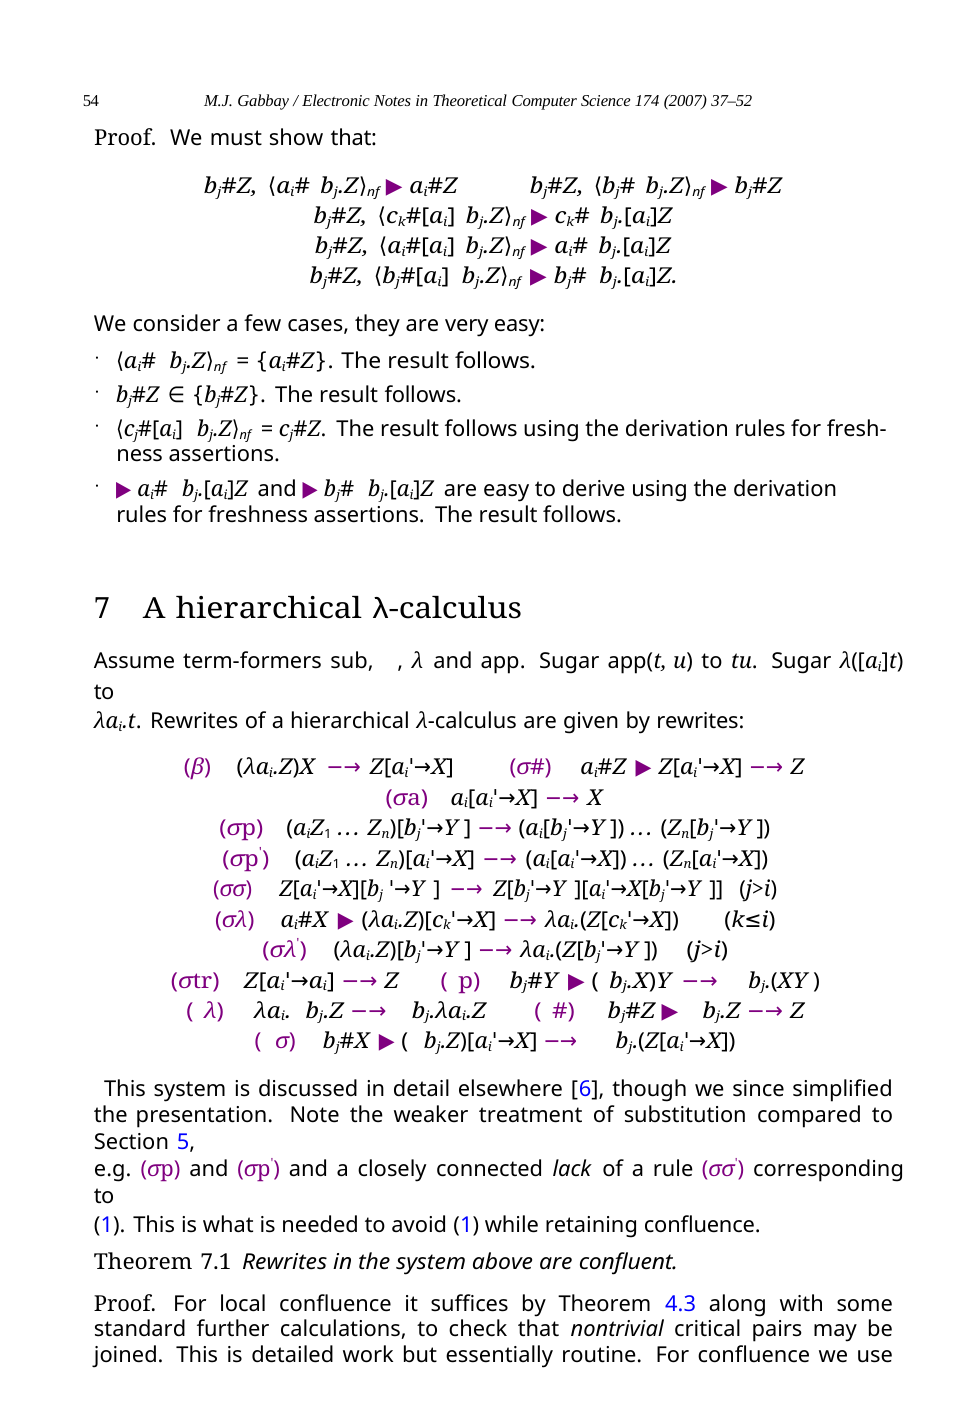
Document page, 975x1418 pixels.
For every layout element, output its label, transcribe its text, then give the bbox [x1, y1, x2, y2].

subtitle A hierarchical λ-calculus [94, 588, 904, 627]
list ⟨ai# bj.Z⟩nf = {ai#Z}. The result follows. [95, 345, 904, 375]
text (σtr) Z[ai'→ai] −→ Z ( p) bj#Y ▶ ( bj.X)Y −→ bj.(XY ) ( λ) λai. bj.Z −→ bj.λai.Z ( #) bj#Z ▶ bj.Z −→ Z [166, 965, 824, 1024]
text Theorem 7.1 Rewrites in the system above are confluent. [94, 1246, 904, 1275]
text This system is discussed in detail elsewhere [6], though we since simplified the presentation. Note the weaker treatment of substitution compared to Section 5, [94, 1075, 893, 1155]
text (β) (λai.Z)X −→ Z[ai'→X] (σ#) ai#Z ▶ Z[ai'→X] −→ Z [84, 751, 904, 781]
text ( σ) bj#X ▶ ( bj.Z)[ai'→X] −→ bj.(Z[ai'→X]) [86, 1025, 904, 1054]
list ▶ ai# bj.[ai]Z and ▶ bj# bj.[ai]Z are easy to derive using the derivation rules for freshness assertions. The result follows. [95, 475, 893, 529]
text (σp') (aiZ1 ... Zn)[ai'→X] −→ (ai[ai'→X]) ... (Zn[ai'→X]) [86, 843, 904, 872]
text We consider a few cases, they are very easy: [94, 308, 904, 338]
text e.g. (σp) and (σp') and a closely connected lack of a rule (σσ') corresponding to [94, 1155, 904, 1209]
text bj#Z, ⟨ai# bj.Z⟩nf ▶ ai#Z bj#Z, ⟨bj# bj.Z⟩nf ▶ bj#Z bj#Z, ⟨ck#[ai] bj.Z⟩nf ▶ ck# bj.[ai]Z [189, 170, 796, 230]
text Assume term-formers sub, , λ and app. Sugar app(t, u) to tu. Sugar λ([ai]t) to [94, 645, 904, 705]
list bj#Z ∈ {bj#Z}. The result follows. [95, 379, 904, 409]
list ⟨cj#[ai] bj.Z⟩nf = cj#Z. The result follows using the derivation rules for fresh- ness assertions. [95, 416, 893, 468]
text Proof. We must show that: [94, 122, 904, 151]
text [94, 1290, 893, 1369]
text (σa) ai[ai'→X] −→ X [84, 782, 904, 811]
text bj#Z, ⟨ai#[ai] bj.Z⟩nf ▶ ai# bj.[ai]Z bj#Z, ⟨bj#[ai] bj.Z⟩nf ▶ bj# bj.[ai]Z. [297, 230, 688, 290]
text (σp) (aiZ1 ... Zn)[bj'→Y ] −→ (ai[bj'→Y ]) ... (Zn[bj'→Y ]) [86, 812, 904, 842]
text λai.t. Rewrites of a hierarchical λ-calculus are given by rewrites: [94, 705, 904, 734]
text (σλ) ai#X ▶ (λai.Z)[ck'→X] −→ λai.(Z[ck'→X]) (k≤i) [86, 904, 904, 933]
text (σλ') (λai.Z)[bj'→Y ] −→ λai.(Z[bj'→Y ]) (j>i) [86, 934, 904, 964]
text (σσ) Z[ai'→X][bj '→Y ] −→ Z[bj'→Y ][ai'→X[bj'→Y ]] (j>i) [86, 873, 904, 903]
text (1). This is what is needed to avoid (1) while retaining confluence. [94, 1209, 904, 1238]
